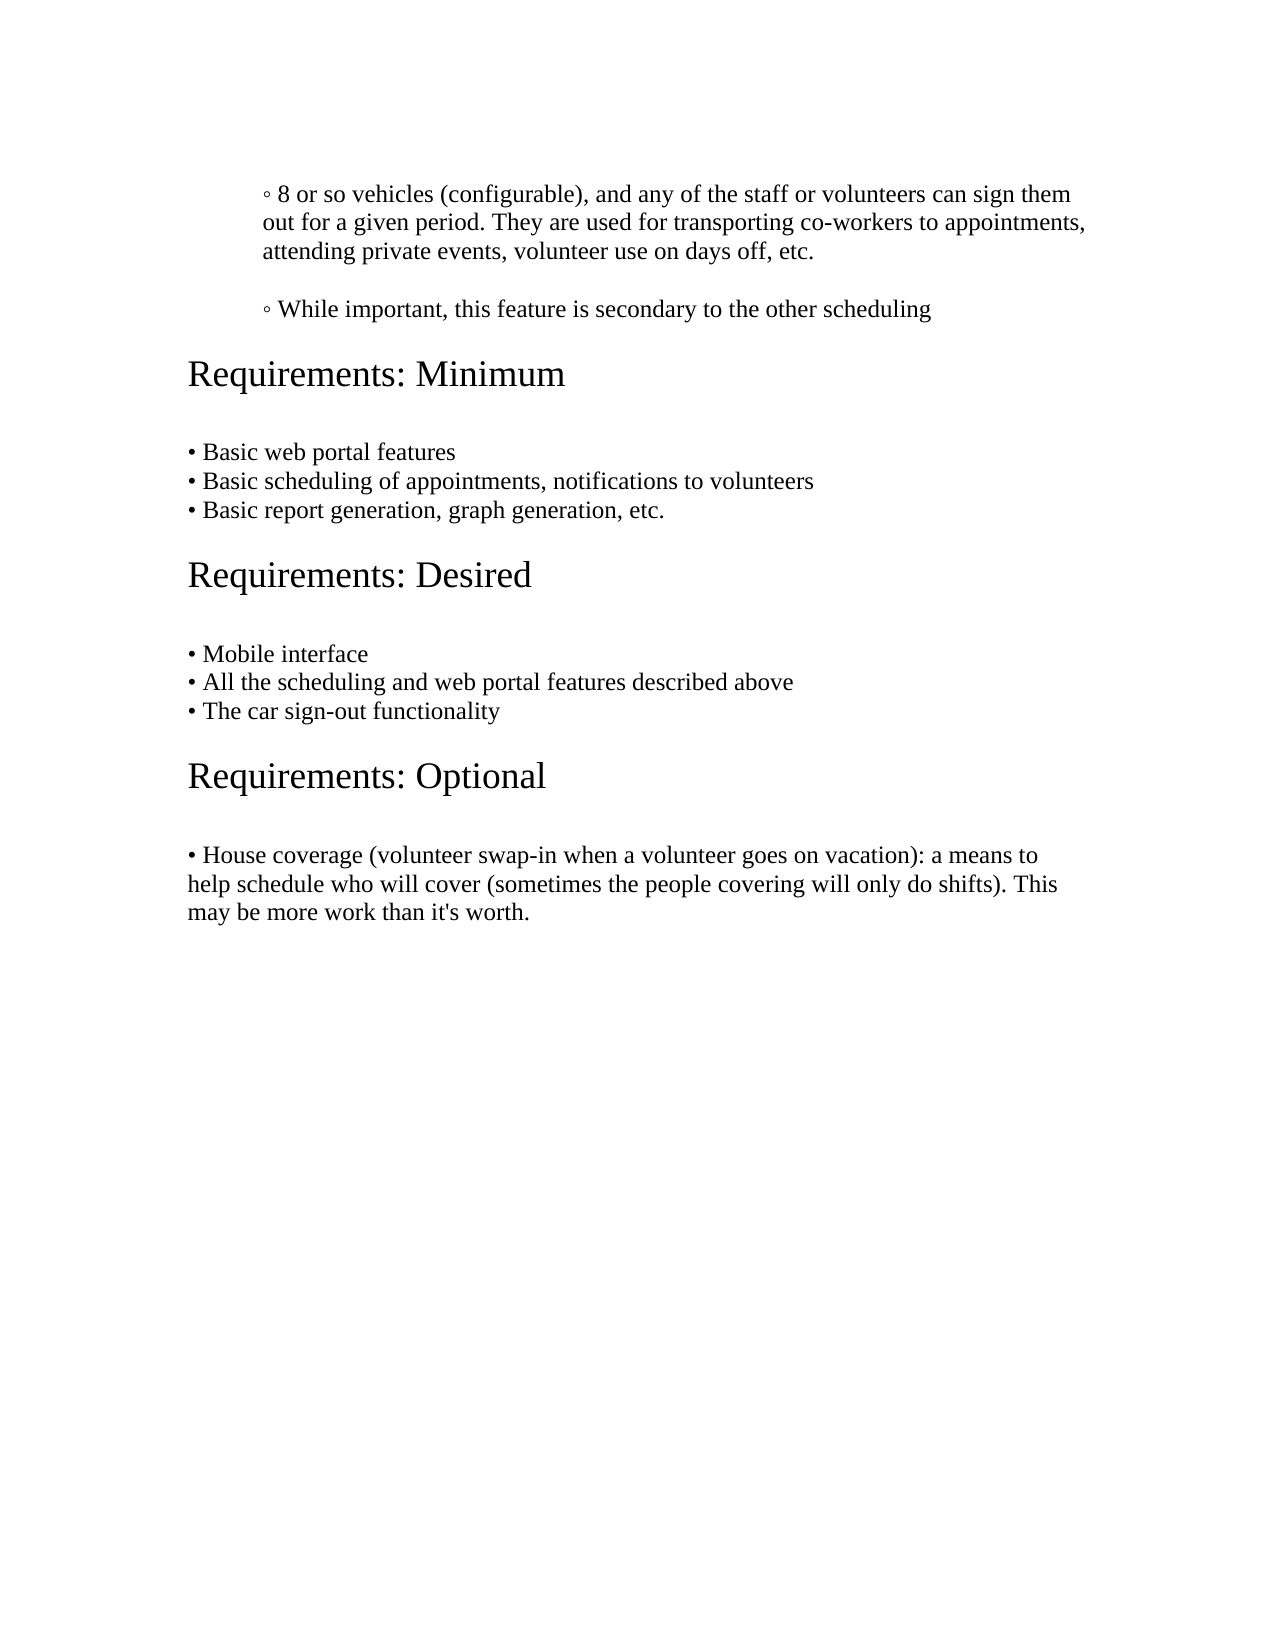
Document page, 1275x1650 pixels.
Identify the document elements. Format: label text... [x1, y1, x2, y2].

text • Basic scheduling of appointments, notifications to volunteers [187, 466, 1087, 495]
text • All the scheduling and web portal features described above [187, 667, 1087, 696]
text • Basic report generation, graph generation, etc. [187, 495, 1087, 524]
text ◦ While important, this feature is secondary to the other scheduling [262, 294, 1087, 322]
text Requirements: Optional [187, 754, 1087, 797]
text • The car sign-out functionality [187, 696, 1087, 725]
text Requirements: Desired [187, 552, 1087, 596]
text Requirements: Minimum [187, 351, 1087, 394]
text • Mobile interface [187, 639, 1087, 667]
text • Basic web portal features [187, 437, 1087, 466]
text • House coverage (volunteer swap-in when a volunteer goes on vacation): a means to help schedule who will cover (sometimes the people covering will only do shifts). This may be more work than it's worth. [187, 840, 1087, 926]
text ◦ 8 or so vehicles (configurable), and any of the staff or volunteers can sign them out for a given period. They are used for transporting co-workers to appointments, attending private events, volunteer use on days off, etc. [262, 179, 1087, 265]
